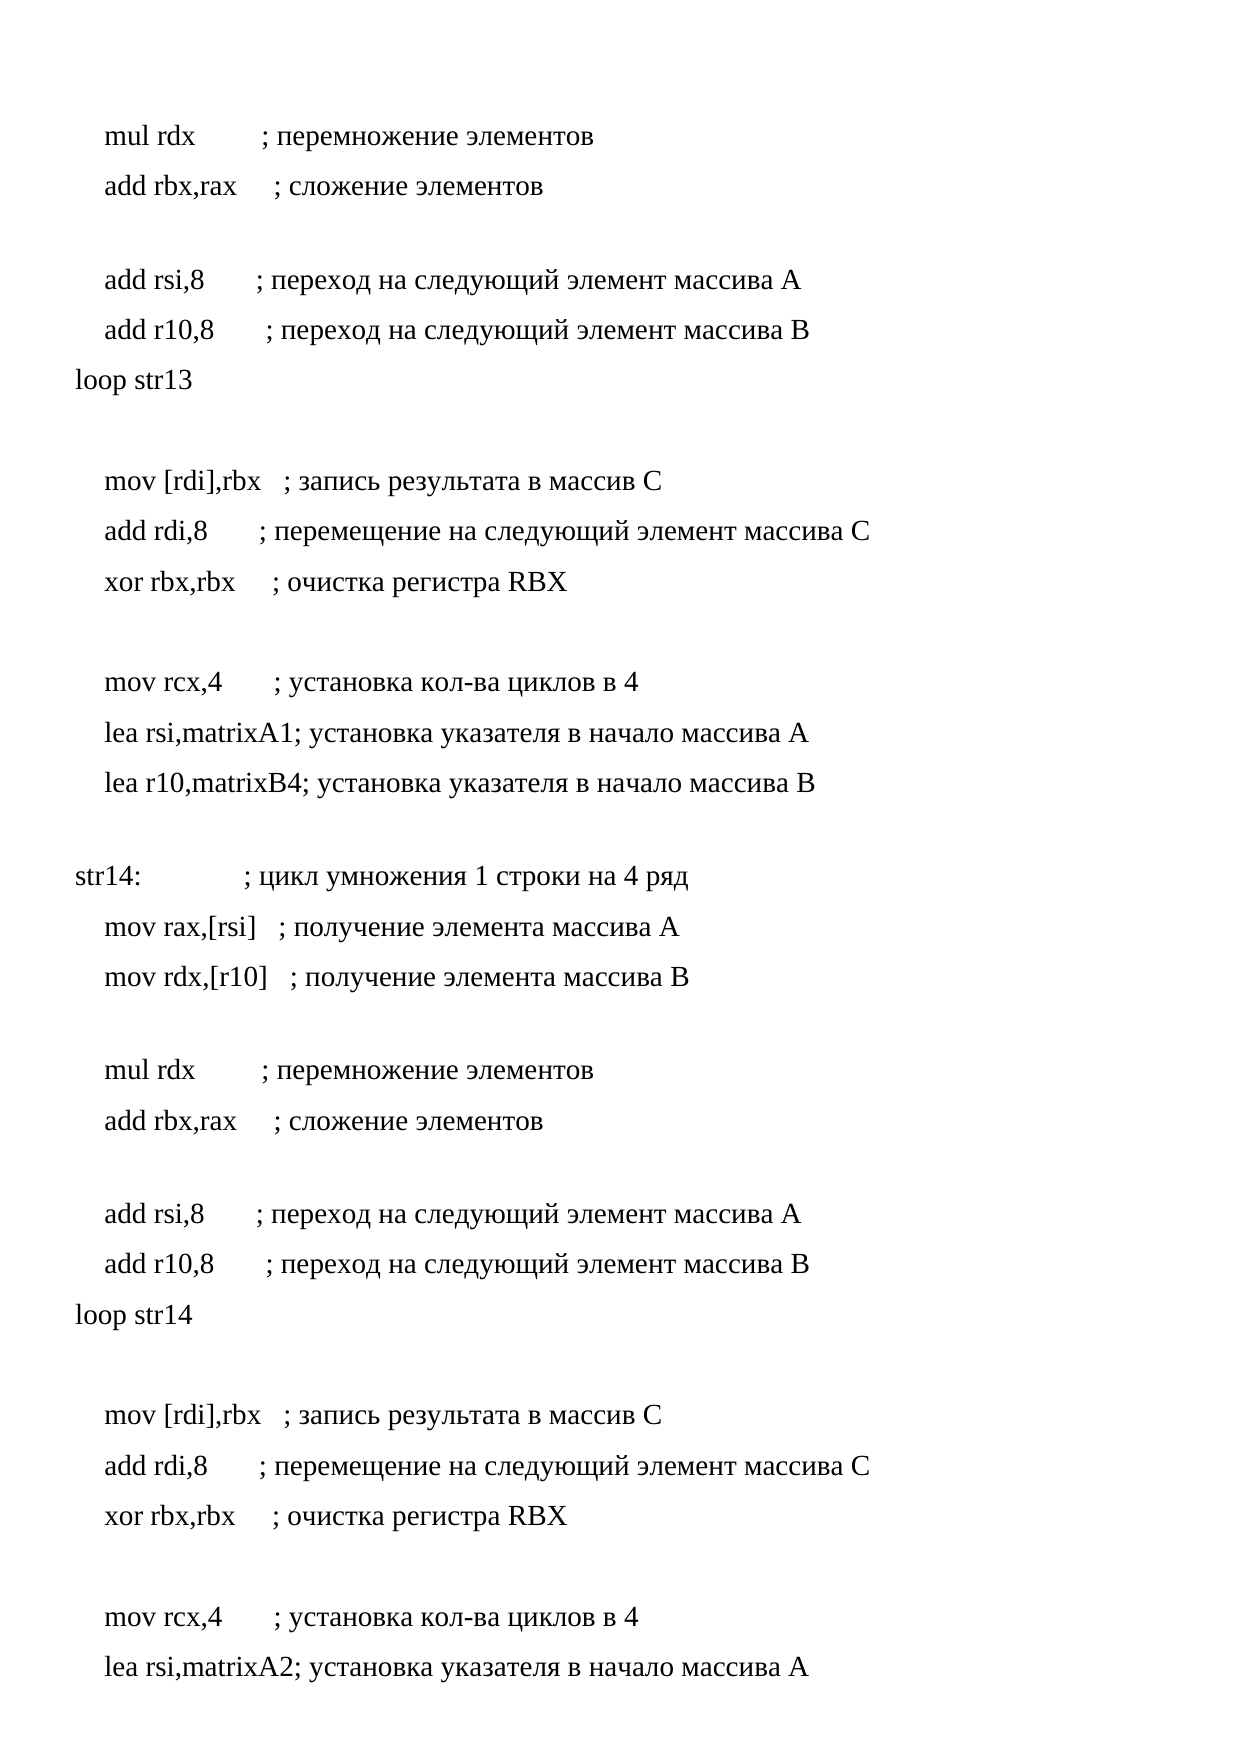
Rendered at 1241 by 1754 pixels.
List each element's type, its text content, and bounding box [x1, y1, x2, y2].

text mov rdx,[r10] ; получение элемента массива В [75, 959, 1165, 993]
text add rbx,rax ; сложение элементов [75, 168, 1165, 202]
text add r10,8 ; переход на следующий элемент массива В [75, 312, 1165, 346]
text lea rsi,matrixA2; установка указателя в начало массива А [75, 1649, 1165, 1683]
text mov rax,[rsi] ; получение элемента массива А [75, 909, 1165, 942]
text mov [rdi],rbx ; запись результата в массив С [75, 463, 1165, 497]
text str14: ; цикл умножения 1 строки на 4 ряд [75, 858, 1165, 892]
text loop str13 [75, 362, 1165, 396]
text loop str14 [75, 1297, 1165, 1330]
text mov rcx,4 ; установка кол-ва циклов в 4 [75, 664, 1165, 698]
text add r10,8 ; переход на следующий элемент массива В [75, 1247, 1165, 1280]
text mov [rdi],rbx ; запись результата в массив С [75, 1397, 1165, 1431]
text add rdi,8 ; перемещение на следующий элемент массива С [75, 513, 1165, 547]
text lea rsi,matrixA1; установка указателя в начало массива А [75, 715, 1165, 748]
text xor rbx,rbx ; очистка регистра RBX [75, 1498, 1165, 1532]
text xor rbx,rbx ; очистка регистра RBX [75, 564, 1165, 597]
text add rsi,8 ; переход на следующий элемент массива А [75, 1196, 1165, 1230]
text add rbx,rax ; сложение элементов [75, 1103, 1165, 1136]
text lea r10,matrixB4; установка указателя в начало массива В [75, 765, 1165, 798]
text mul rdx ; перемножение элементов [75, 1052, 1165, 1086]
text mov rcx,4 ; установка кол-ва циклов в 4 [75, 1599, 1165, 1632]
text mul rdx ; перемножение элементов [75, 118, 1165, 152]
text add rdi,8 ; перемещение на следующий элемент массива С [75, 1448, 1165, 1481]
text add rsi,8 ; переход на следующий элемент массива А [75, 262, 1165, 295]
